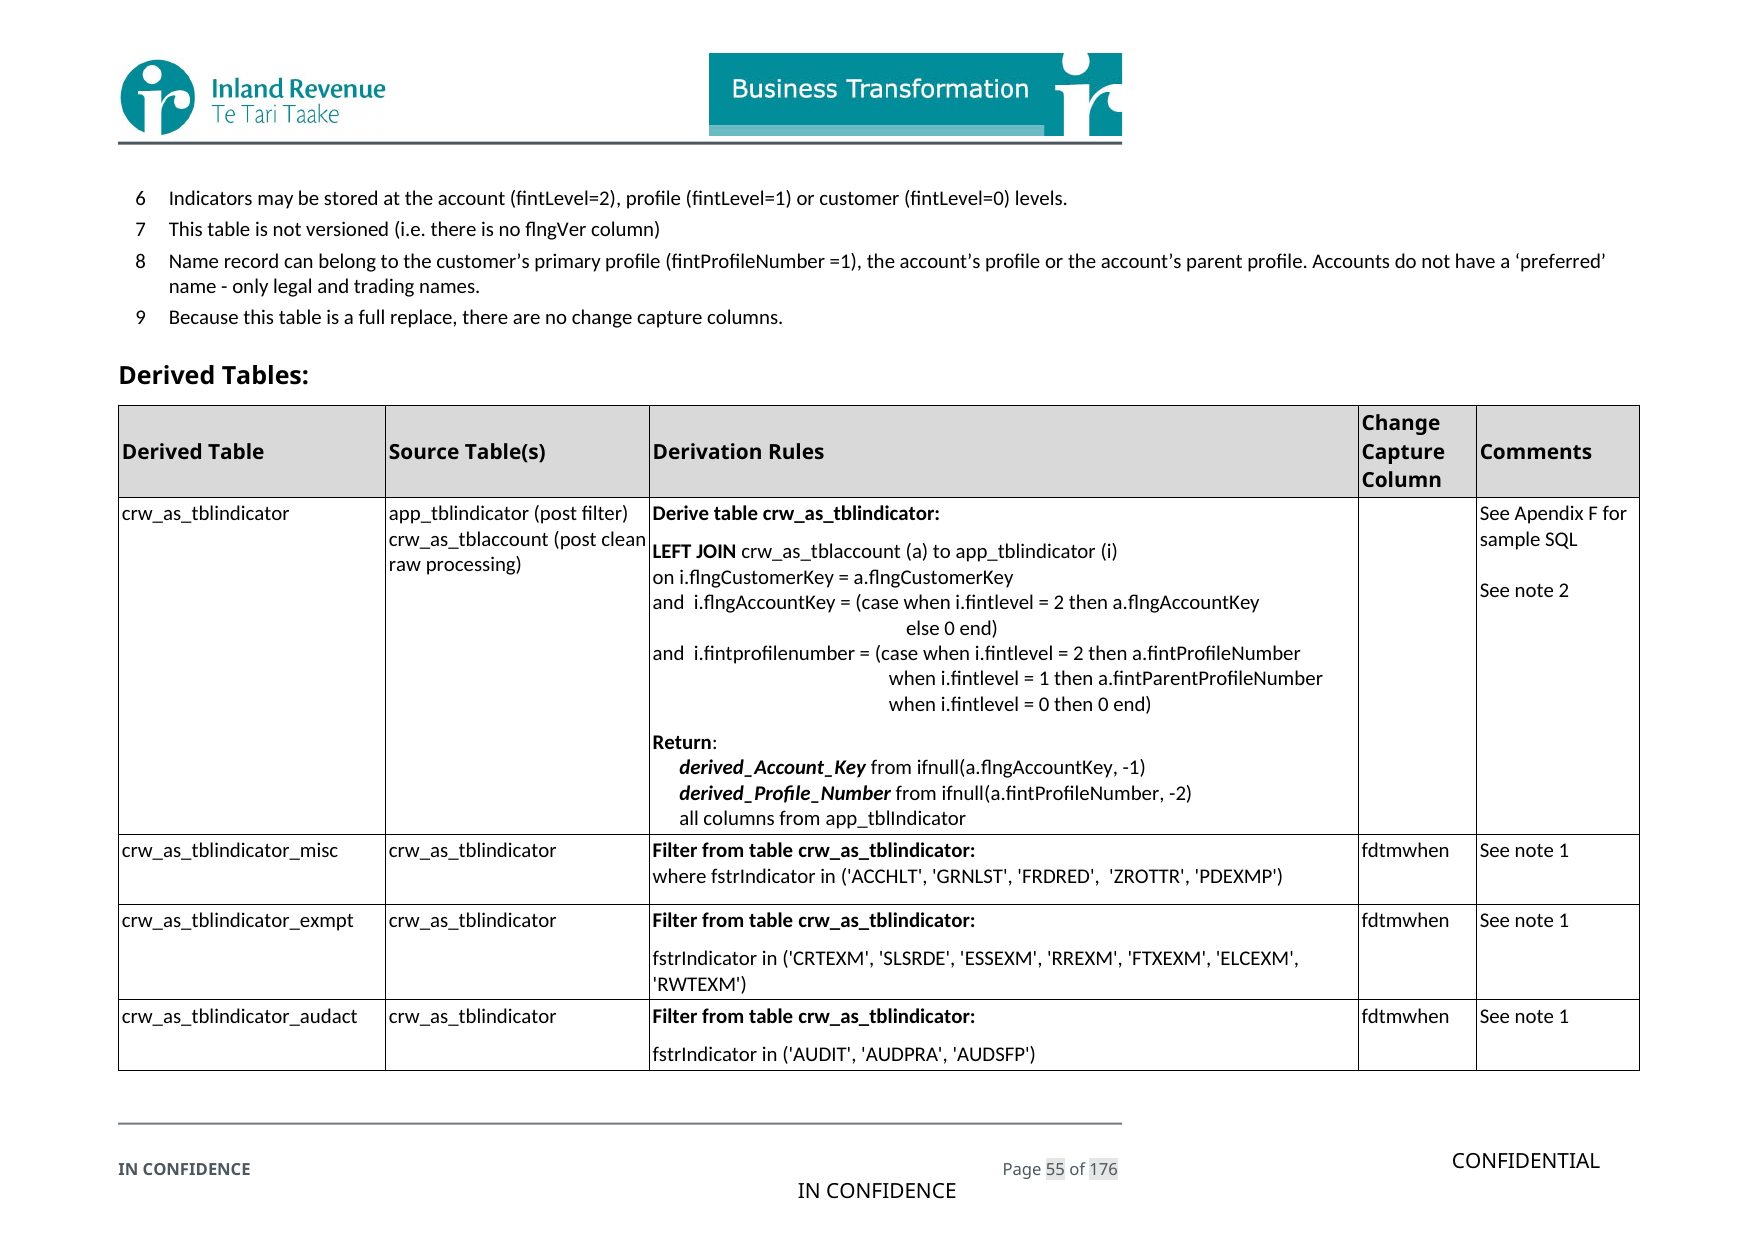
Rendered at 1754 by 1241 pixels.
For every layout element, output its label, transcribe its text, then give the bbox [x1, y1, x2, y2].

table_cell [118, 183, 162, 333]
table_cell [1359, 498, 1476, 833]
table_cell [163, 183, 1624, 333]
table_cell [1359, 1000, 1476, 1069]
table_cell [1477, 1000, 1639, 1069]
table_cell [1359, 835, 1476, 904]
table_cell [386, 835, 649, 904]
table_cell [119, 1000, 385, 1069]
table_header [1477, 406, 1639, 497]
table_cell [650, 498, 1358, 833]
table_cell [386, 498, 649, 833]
picture [118, 58, 386, 136]
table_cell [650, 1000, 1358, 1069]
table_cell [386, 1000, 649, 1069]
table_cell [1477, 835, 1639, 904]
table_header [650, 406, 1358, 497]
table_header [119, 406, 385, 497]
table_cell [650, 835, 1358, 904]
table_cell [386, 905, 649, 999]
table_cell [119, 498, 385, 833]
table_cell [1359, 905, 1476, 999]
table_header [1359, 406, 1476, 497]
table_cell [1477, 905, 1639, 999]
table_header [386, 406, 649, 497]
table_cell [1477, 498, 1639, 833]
text Derived Tables: [118, 358, 1636, 392]
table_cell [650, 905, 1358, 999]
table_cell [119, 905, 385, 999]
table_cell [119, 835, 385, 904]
picture [709, 53, 1123, 136]
